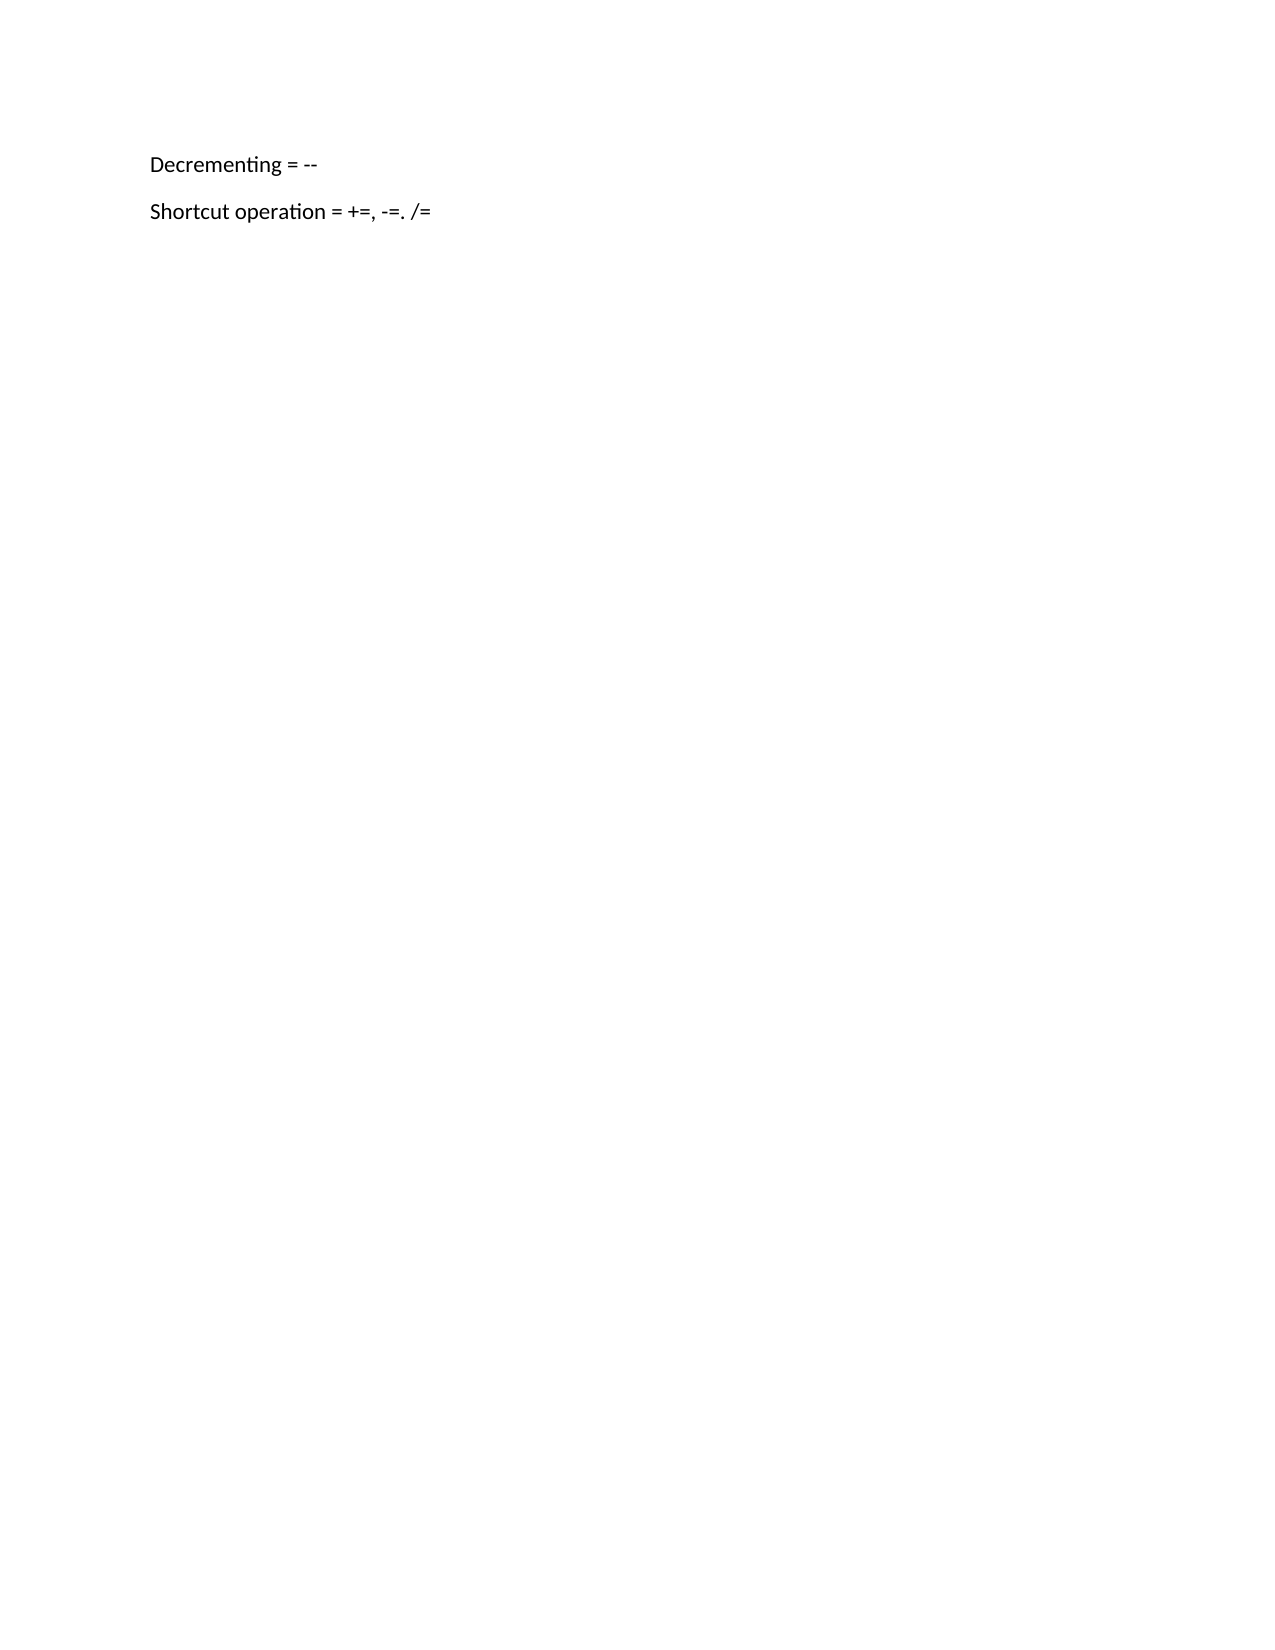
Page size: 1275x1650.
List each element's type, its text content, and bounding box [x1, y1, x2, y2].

text Decrementing = -- [150, 150, 1125, 178]
text Shortcut operation = +=, -=. /= [150, 197, 1125, 225]
